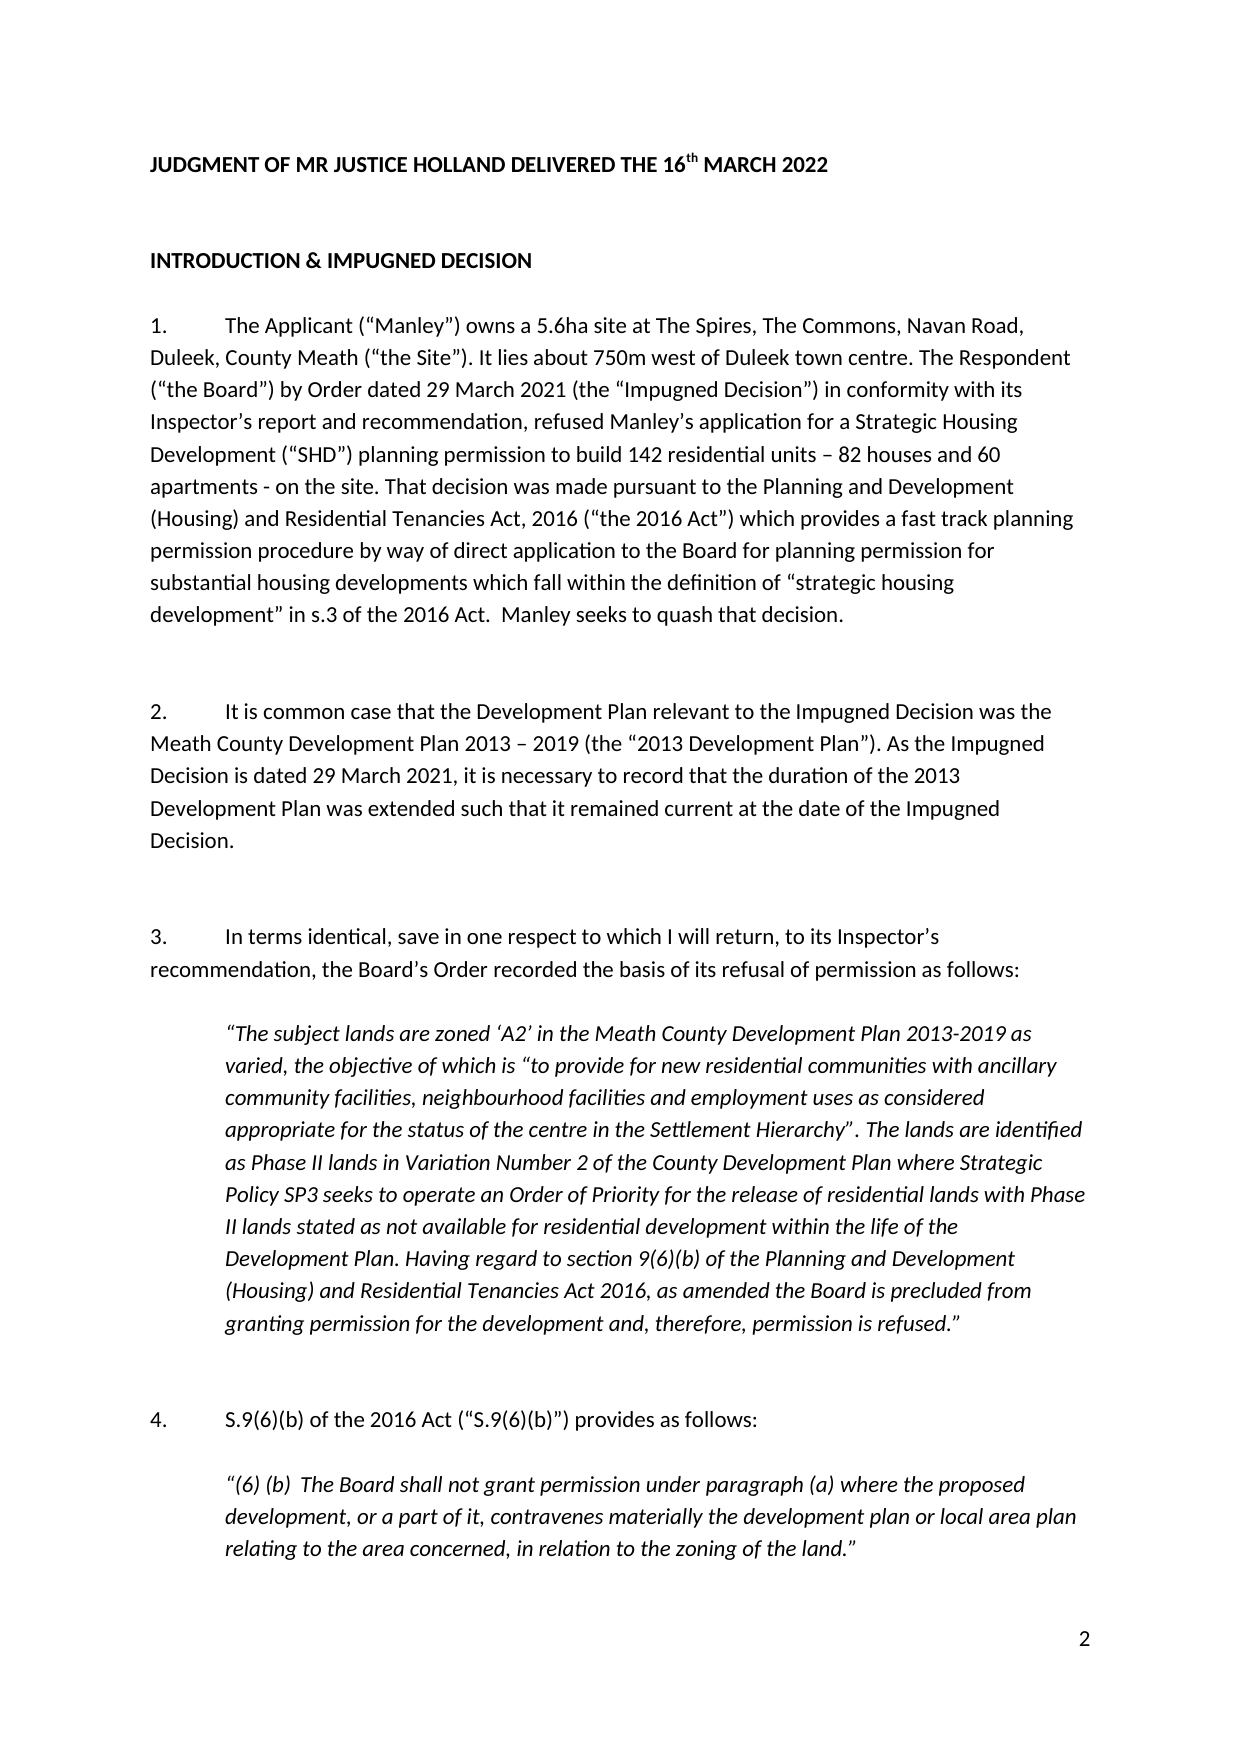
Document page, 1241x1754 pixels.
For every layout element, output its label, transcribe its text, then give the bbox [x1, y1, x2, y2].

subtitle JUDGMENT OF MR JUSTICE HOLLAND DELIVERED THE 16th MARCH 2022 [150, 150, 1090, 178]
subtitle INTRODUCTION & IMPUGNED DECISION [150, 247, 1090, 274]
list “(6) (b) The Board shall not grant permission under paragraph (a) where the proposed development, or a part of it, contravenes materially the development plan or local area plan relating to the area concerned, in relation to the zoning of the land.” [225, 1470, 1090, 1562]
list The Applicant (“Manley”) owns a 5.6ha site at The Spires, The Commons, Navan Road, Duleek, County Meath (“the Site”). It lies about 750m west of Duleek town centre. The Respondent (“the Board”) by Order dated 29 March 2021 (the “Impugned Decision”) in conformity with its Inspector’s report and recommendation, refused Manley’s application for a Strategic Housing Development (“SHD”) planning permission to build 142 residential units – 82 houses and 60 apartments - on the site. That decision was made pursuant to the Planning and Development (Housing) and Residential Tenancies Act, 2016 (“the 2016 Act”) which provides a fast track planning permission procedure by way of direct application to the Board for planning permission for substantial housing developments which fall within the definition of “strategic housing development” in s.3 of the 2016 Act. Manley seeks to quash that decision. [150, 311, 1090, 629]
list In terms identical, save in one respect to which I will return, to its Inspector’s recommendation, the Board’s Order recorded the basis of its refusal of permission as follows: [150, 922, 1090, 983]
list S.9(6)(b) of the 2016 Act (“S.9(6)(b)”) provides as follows: [150, 1405, 1090, 1433]
list It is common case that the Development Plan relevant to the Impugned Decision was the Meath County Development Plan 2013 – 2019 (the “2013 Development Plan”). As the Impugned Decision is dated 29 March 2021, it is necessary to record that the duration of the 2013 Development Plan was extended such that it remained current at the date of the Impugned Decision. [150, 697, 1090, 854]
list “The subject lands are zoned ‘A2’ in the Meath County Development Plan 2013-2019 as varied, the objective of which is “to provide for new residential communities with ancillary community facilities, neighbourhood facilities and employment uses as considered appropriate for the status of the centre in the Settlement Hierarchy”. The lands are identified as Phase II lands in Variation Number 2 of the County Development Plan where Strategic Policy SP3 seeks to operate an Order of Priority for the release of residential lands with Phase II lands stated as not available for residential development within the life of the Development Plan. Having regard to section 9(6)(b) of the Planning and Development (Housing) and Residential Tenancies Act 2016, as amended the Board is precluded from granting permission for the development and, therefore, permission is refused.” [225, 1019, 1090, 1337]
